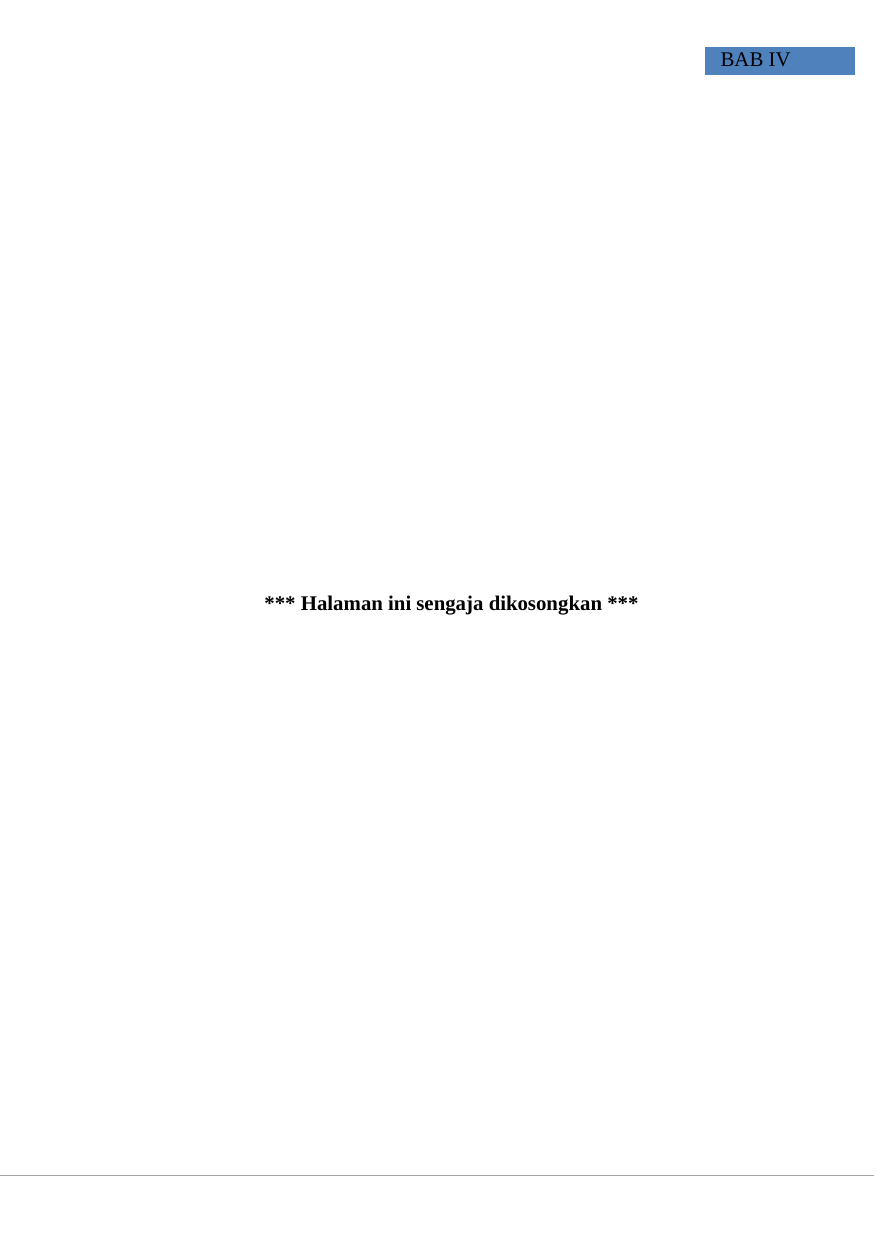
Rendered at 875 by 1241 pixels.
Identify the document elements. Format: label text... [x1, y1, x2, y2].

text *** Halaman ini sengaja dikosongkan *** [147, 591, 756, 615]
